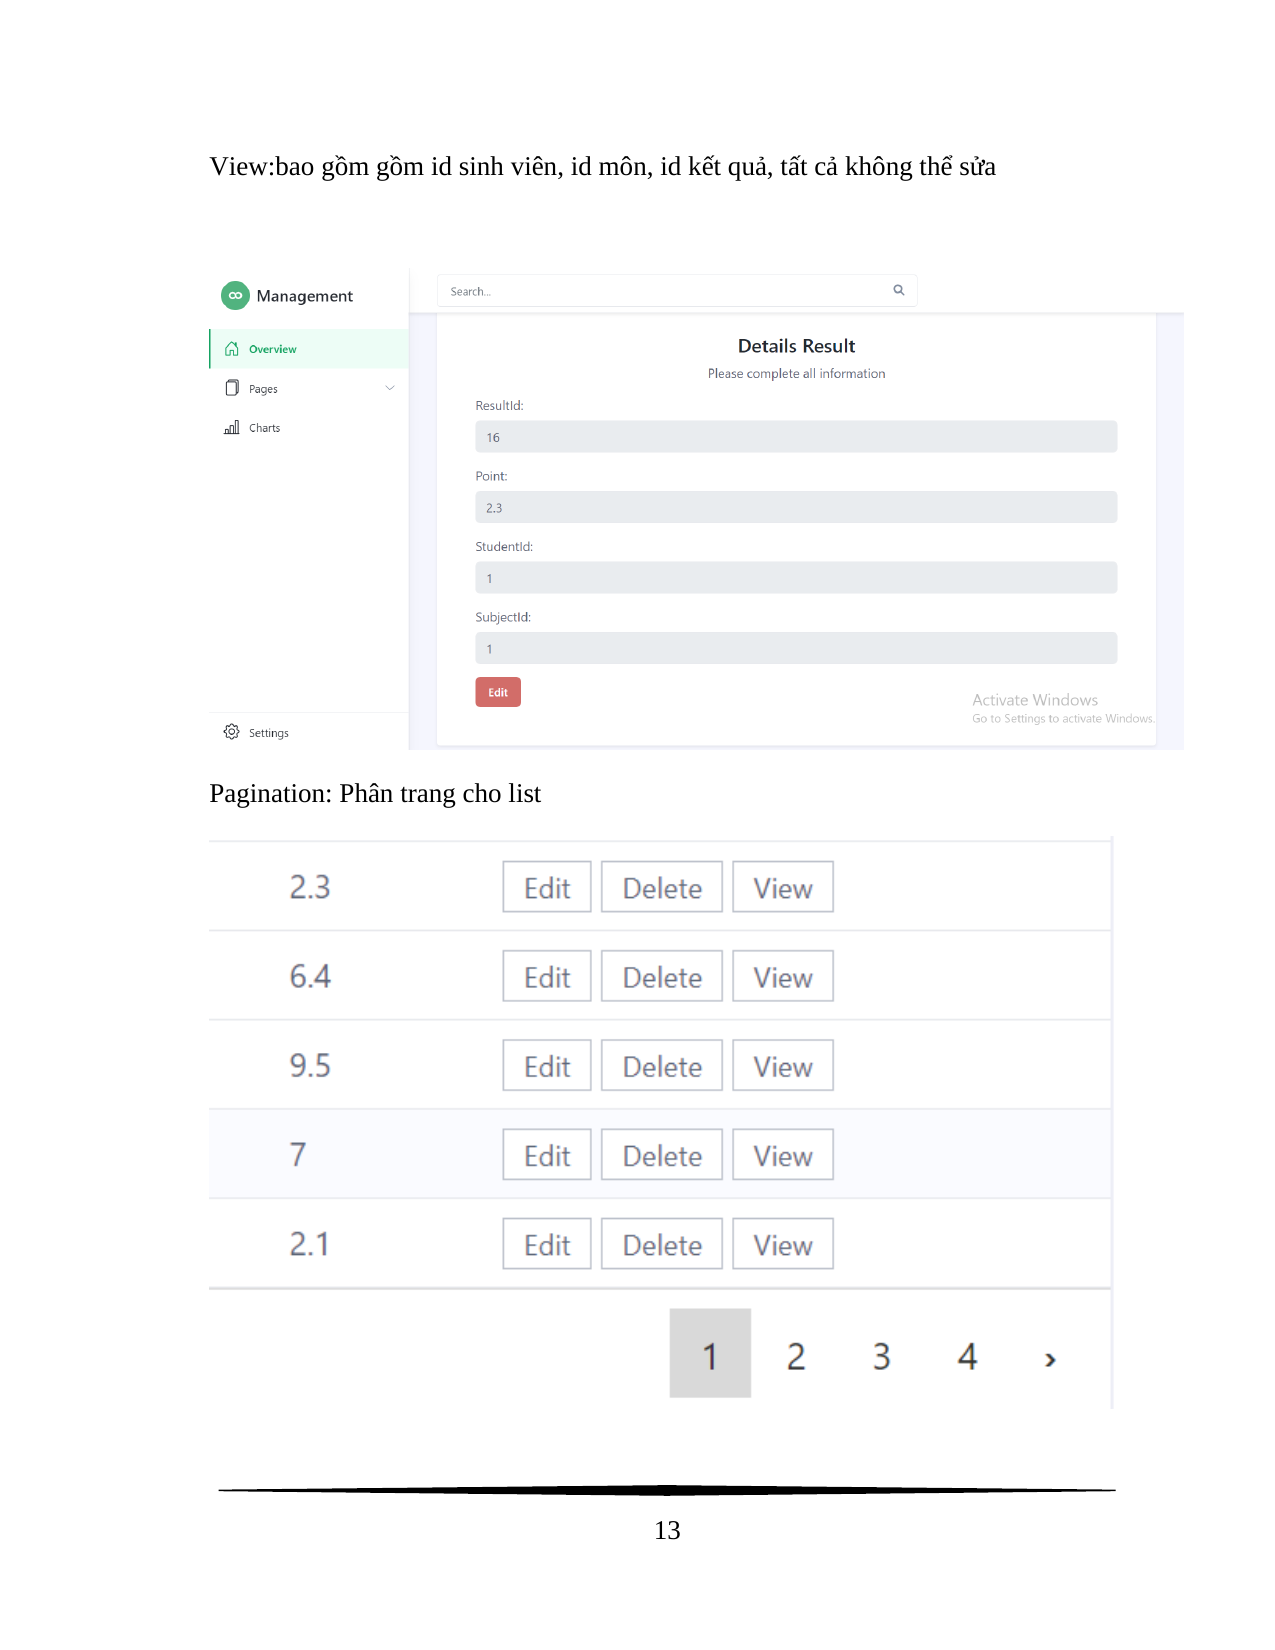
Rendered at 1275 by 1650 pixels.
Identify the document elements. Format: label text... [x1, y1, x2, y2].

picture [209, 268, 1184, 750]
text Pagination: Phân trang cho list [150, 777, 1125, 808]
picture [209, 836, 1114, 1409]
text View:bao gồm gồm id sinh viên, id môn, id kết quả, tất cả không thể sửa [150, 150, 1125, 181]
